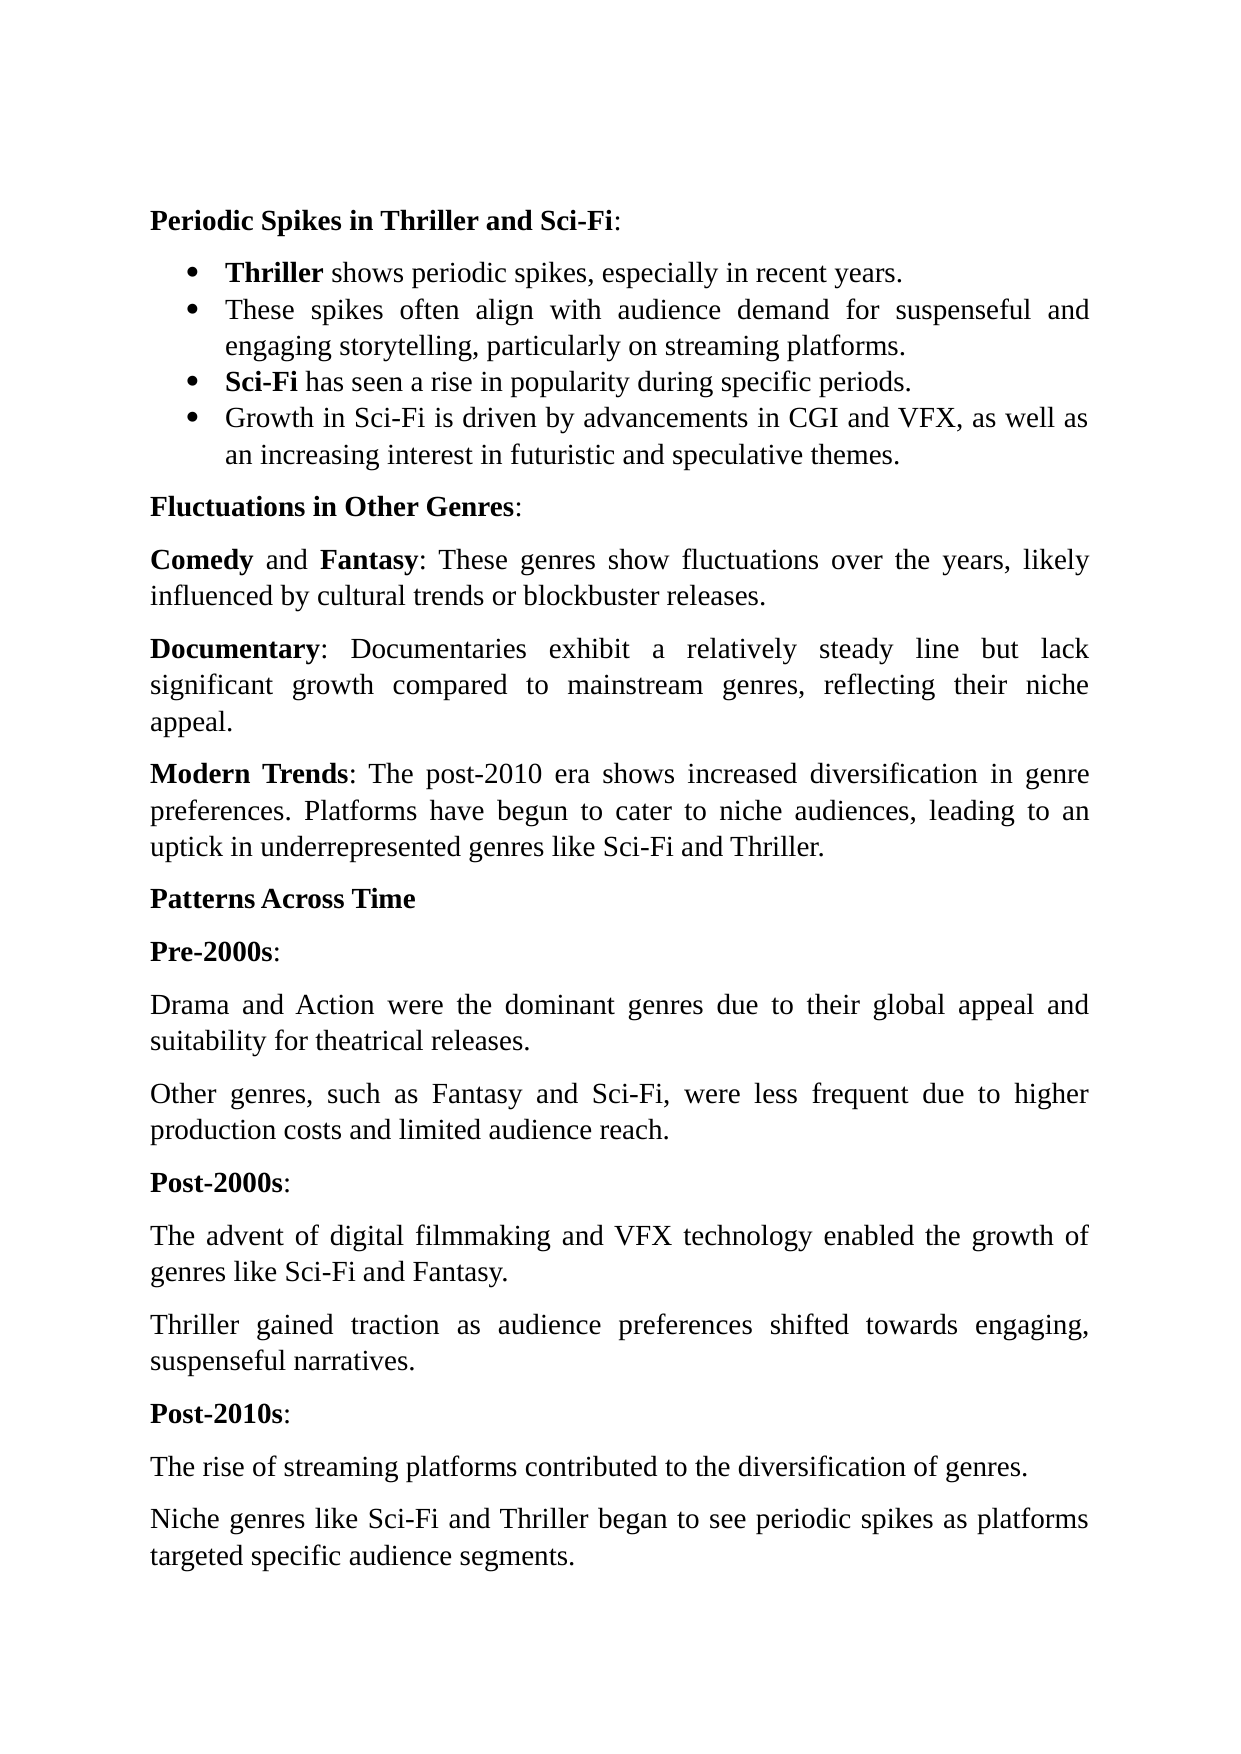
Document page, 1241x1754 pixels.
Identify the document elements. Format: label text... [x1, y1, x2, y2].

list Growth in Sci-Fi is driven by advancements in CGI and VFX, as well as an increasing interest in futuristic and speculative themes. [187, 401, 1090, 470]
text Modern Trends: The post-2010 era shows increased diversification in genre preferences. Platforms have begun to cater to niche audiences, leading to an uptick in underrepresented genres like Sci-Fi and Thriller. [150, 756, 1090, 862]
text Patterns Across Time [150, 882, 1090, 915]
text The rise of streaming platforms contributed to the diversification of genres. [150, 1449, 1090, 1482]
text Periodic Spikes in Thriller and Sci-Fi: [150, 203, 1090, 236]
text Niche genres like Sci-Fi and Thriller began to see periodic spikes as platforms targeted specific audience segments. [150, 1501, 1090, 1571]
text Thriller gained traction as audience preferences shifted towards engaging, suspenseful narratives. [150, 1307, 1090, 1377]
text Drama and Action were the dominant genres due to their global appeal and suitability for theatrical releases. [150, 987, 1090, 1057]
list These spikes often align with audience demand for suspenseful and engaging storytelling, particularly on streaming platforms. [187, 292, 1090, 362]
text Documentary: Documentaries exhibit a relatively steady line but lack significant growth compared to mainstream genres, reflecting their niche appeal. [150, 631, 1090, 737]
text Post-2010s: [150, 1396, 1090, 1429]
list Thriller shows periodic spikes, especially in recent years. [187, 256, 1090, 289]
text Comedy and Fantasy: These genres show fluctuations over the years, likely influenced by cultural trends or blockbuster releases. [150, 542, 1090, 612]
list Sci-Fi has seen a rise in popularity during specific periods. [187, 364, 1090, 398]
text Other genres, such as Fantasy and Sci-Fi, were less frequent due to higher production costs and limited audience reach. [150, 1076, 1090, 1146]
text The advent of digital filmmaking and VFX technology enabled the growth of genres like Sci-Fi and Fantasy. [150, 1218, 1090, 1288]
text Post-2000s: [150, 1165, 1090, 1199]
text Pre-2000s: [150, 934, 1090, 968]
text Fluctuations in Other Genres: [150, 489, 1090, 523]
